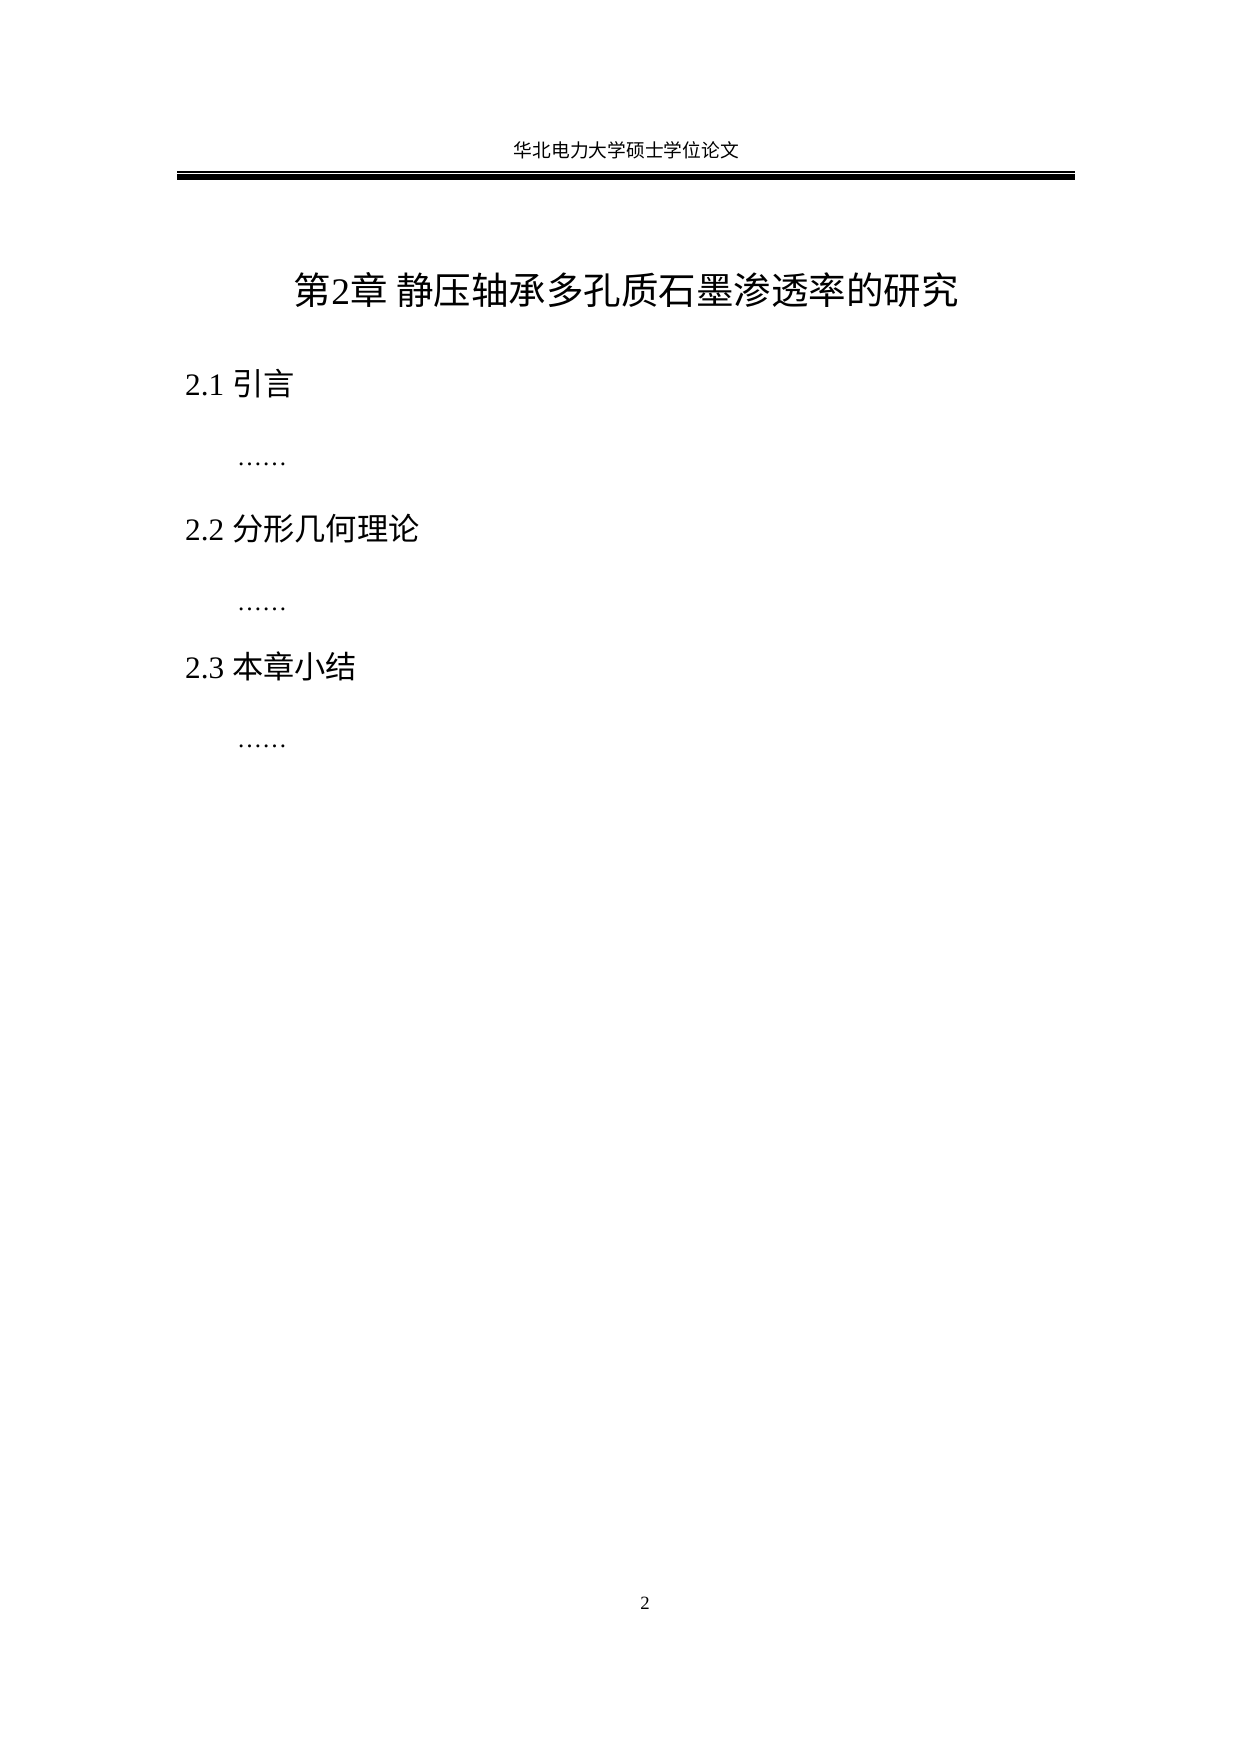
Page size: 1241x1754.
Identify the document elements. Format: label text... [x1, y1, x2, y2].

subtitle 静压轴承多孔质石墨渗透率的研究 [185, 261, 1067, 315]
subtitle 引言 [185, 359, 1067, 404]
subtitle 本章小结 [185, 642, 1067, 687]
text …… [185, 436, 1067, 477]
text …… [185, 719, 1067, 759]
text …… [185, 581, 1067, 622]
subtitle 分形几何理论 [185, 504, 1067, 549]
